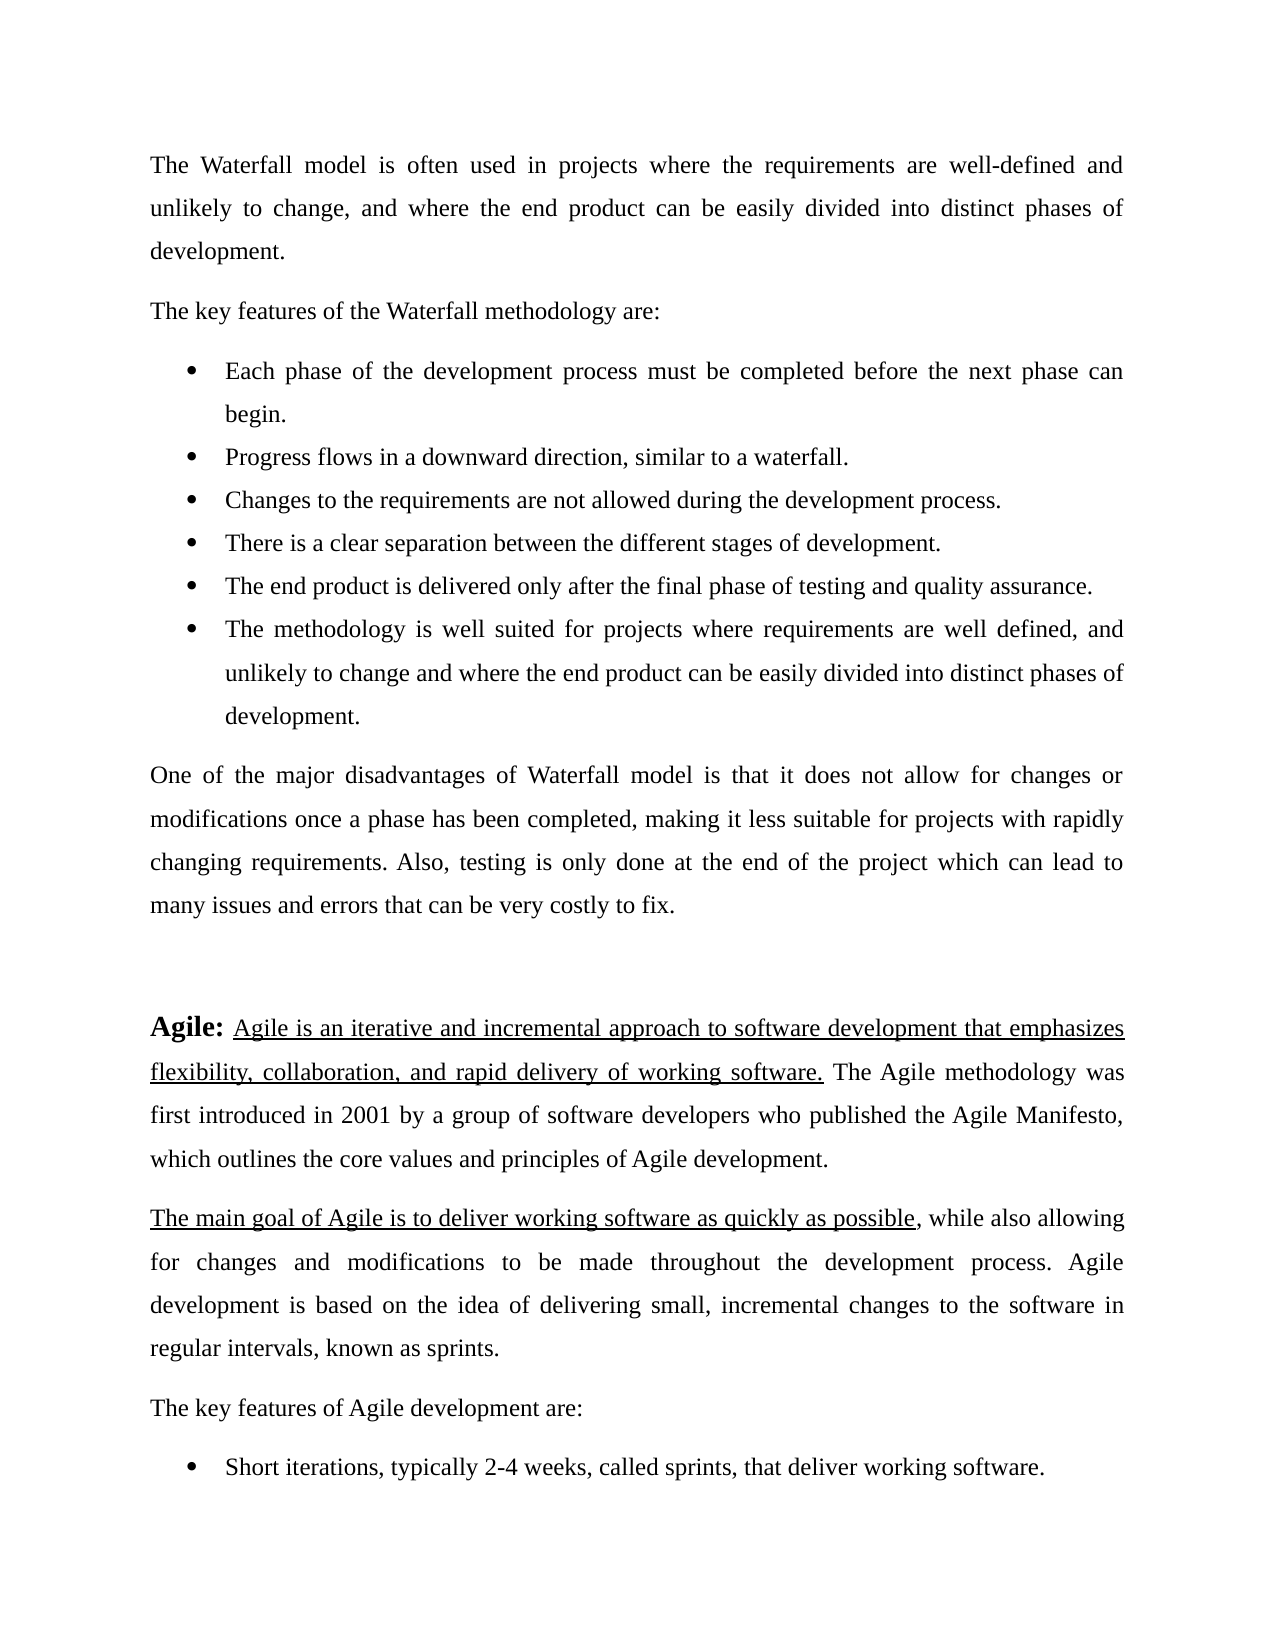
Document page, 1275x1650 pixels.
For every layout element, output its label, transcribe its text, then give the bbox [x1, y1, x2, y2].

list Changes to the requirements are not allowed during the development process. [187, 485, 1125, 514]
text The key features of the Waterfall methodology are: [150, 296, 1125, 325]
list There is a clear separation between the different stages of development. [187, 528, 1125, 557]
text The Waterfall model is often used in projects where the requirements are well-defined and unlikely to change, and where the end product can be easily divided into distinct phases of development. [150, 150, 1125, 265]
text The key features of Agile development are: [150, 1393, 1125, 1421]
text The main goal of Agile is to deliver working software as quickly as possible, while also allowing for changes and modifications to be made throughout the development process. Agile development is based on the idea of delivering small, incremental changes to the software in regular intervals, known as sprints. [150, 1203, 1125, 1362]
list Short iterations, typically 2-4 weeks, called sprints, that deliver working software. [187, 1452, 1125, 1481]
list The methodology is well suited for projects where requirements are well defined, and unlikely to change and where the end product can be easily divided into distinct phases of development. [187, 614, 1125, 729]
text One of the major disadvantages of Waterfall model is that it does not allow for changes or modifications once a phase has been completed, making it less suitable for projects with rapidly changing requirements. Also, testing is only done at the end of the project which can lead to many issues and errors that can be very costly to fix. [150, 761, 1125, 919]
list Each phase of the development process must be completed before the next phase can begin. [187, 356, 1125, 428]
list Progress flows in a downward direction, similar to a waterfall. [187, 442, 1125, 471]
list The end product is delivered only after the final phase of testing and quality assurance. [187, 571, 1125, 600]
text Agile: Agile is an iterative and incremental approach to software development that emphasizes flexibility, collaboration, and rapid delivery of working software. The Agile methodology was first introduced in 2001 by a group of software developers who published the Agile Manifesto, which outlines the core values and principles of Agile development. [150, 1009, 1125, 1172]
